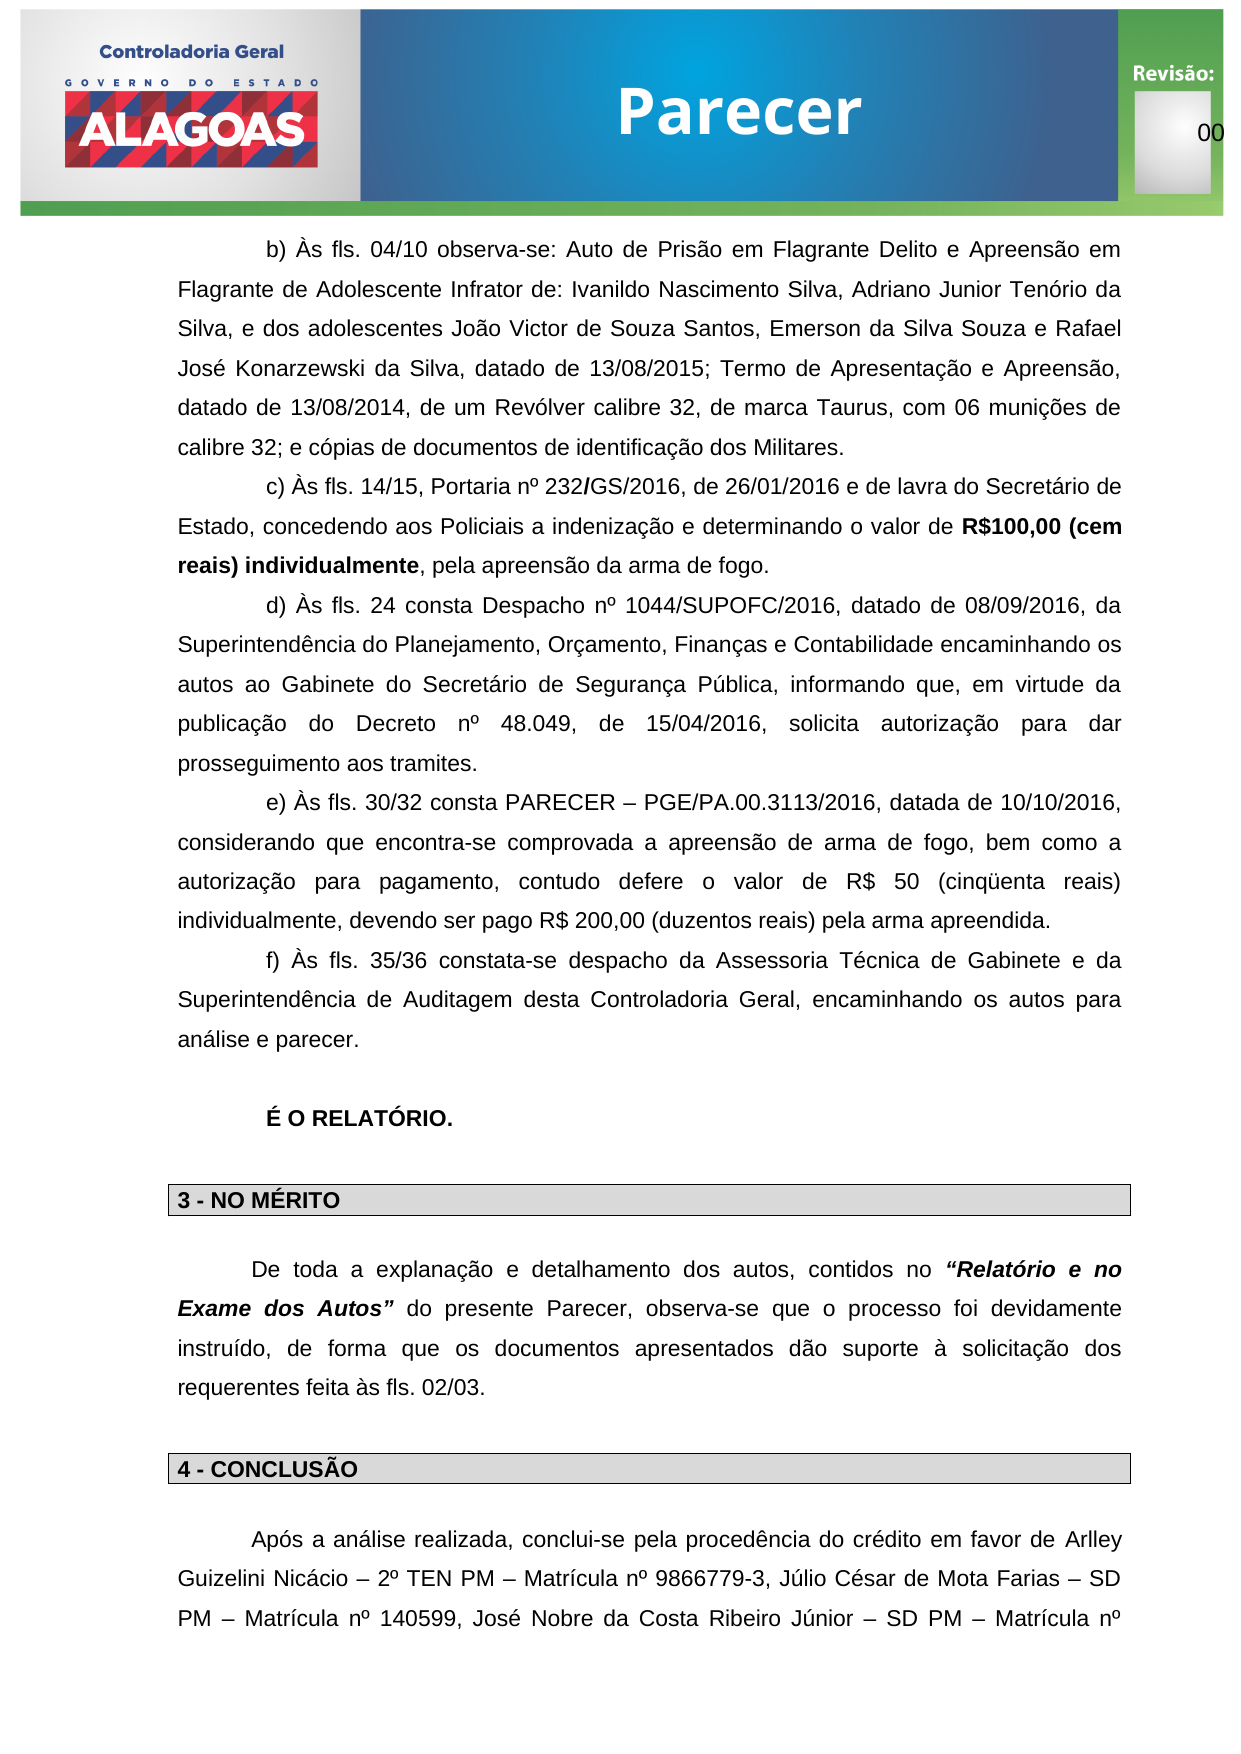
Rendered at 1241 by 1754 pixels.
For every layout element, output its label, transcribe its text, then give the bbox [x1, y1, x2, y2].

picture [1214, 125, 1222, 139]
text 3 - NO MÉRITO [169, 1185, 1130, 1215]
list É O RELATÓRIO. [266, 1105, 1122, 1131]
list c) Às fls. 14/15, Portaria nº 232/GS/2016, de 26/01/2016 e de lavra do Secretário de Estado, concedendo aos Policiais a indenização e determinando o valor de R$100,00 (cem reais) individualmente, pela apreensão da arma de fogo. [177, 473, 1122, 578]
list e) Às fls. 30/32 consta PARECER – PGE/PA.00.3113/2016, datada de 10/10/2016, considerando que encontra-se comprovada a apreensão de arma de fogo, bem como a autorização para pagamento, contudo defere o valor de R$ 50 (cinqüenta reais) individualmente, devendo ser pago R$ 200,00 (duzentos reais) pela arma apreendida. [177, 789, 1122, 934]
text De toda a explanação e detalhamento dos autos, contidos no “Relatório e no Exame dos Autos” do presente Parecer, observa-se que o processo foi devidamente instruído, de forma que os documentos apresentados dão suporte à solicitação dos requerentes feita às fls. 02/03. [177, 1256, 1122, 1401]
list f) Às fls. 35/36 constata-se despacho da Assessoria Técnica de Gabinete e da Superintendência de Auditagem desta Controladoria Geral, encaminhando os autos para análise e parecer. [177, 947, 1122, 1052]
text 4 - CONCLUSÃO [169, 1454, 1130, 1483]
list b) Às fls. 04/10 observa-se: Auto de Prisão em Flagrante Delito e Apreensão em Flagrante de Adolescente Infrator de: Ivanildo Nascimento Silva, Adriano Junior Tenório da Silva, e dos adolescentes João Victor de Souza Santos, Emerson da Silva Souza e Rafael José Konarzewski da Silva, datado de 13/08/2015; Termo de Apresentação e Apreensão, datado de 13/08/2014, de um Revólver calibre 32, de marca Taurus, com 06 munições de calibre 32; e cópias de documentos de identificação dos Militares. [177, 236, 1122, 460]
list d) Às fls. 24 consta Despacho nº 1044/SUPOFC/2016, datado de 08/09/2016, da Superintendência do Planejamento, Orçamento, Finanças e Contabilidade encaminhando os autos ao Gabinete do Secretário de Segurança Pública, informando que, em virtude da publicação do Decreto nº 48.049, de 15/04/2016, solicita autorização para dar prosseguimento aos tramites. [177, 592, 1122, 776]
picture [20, 9, 1224, 216]
